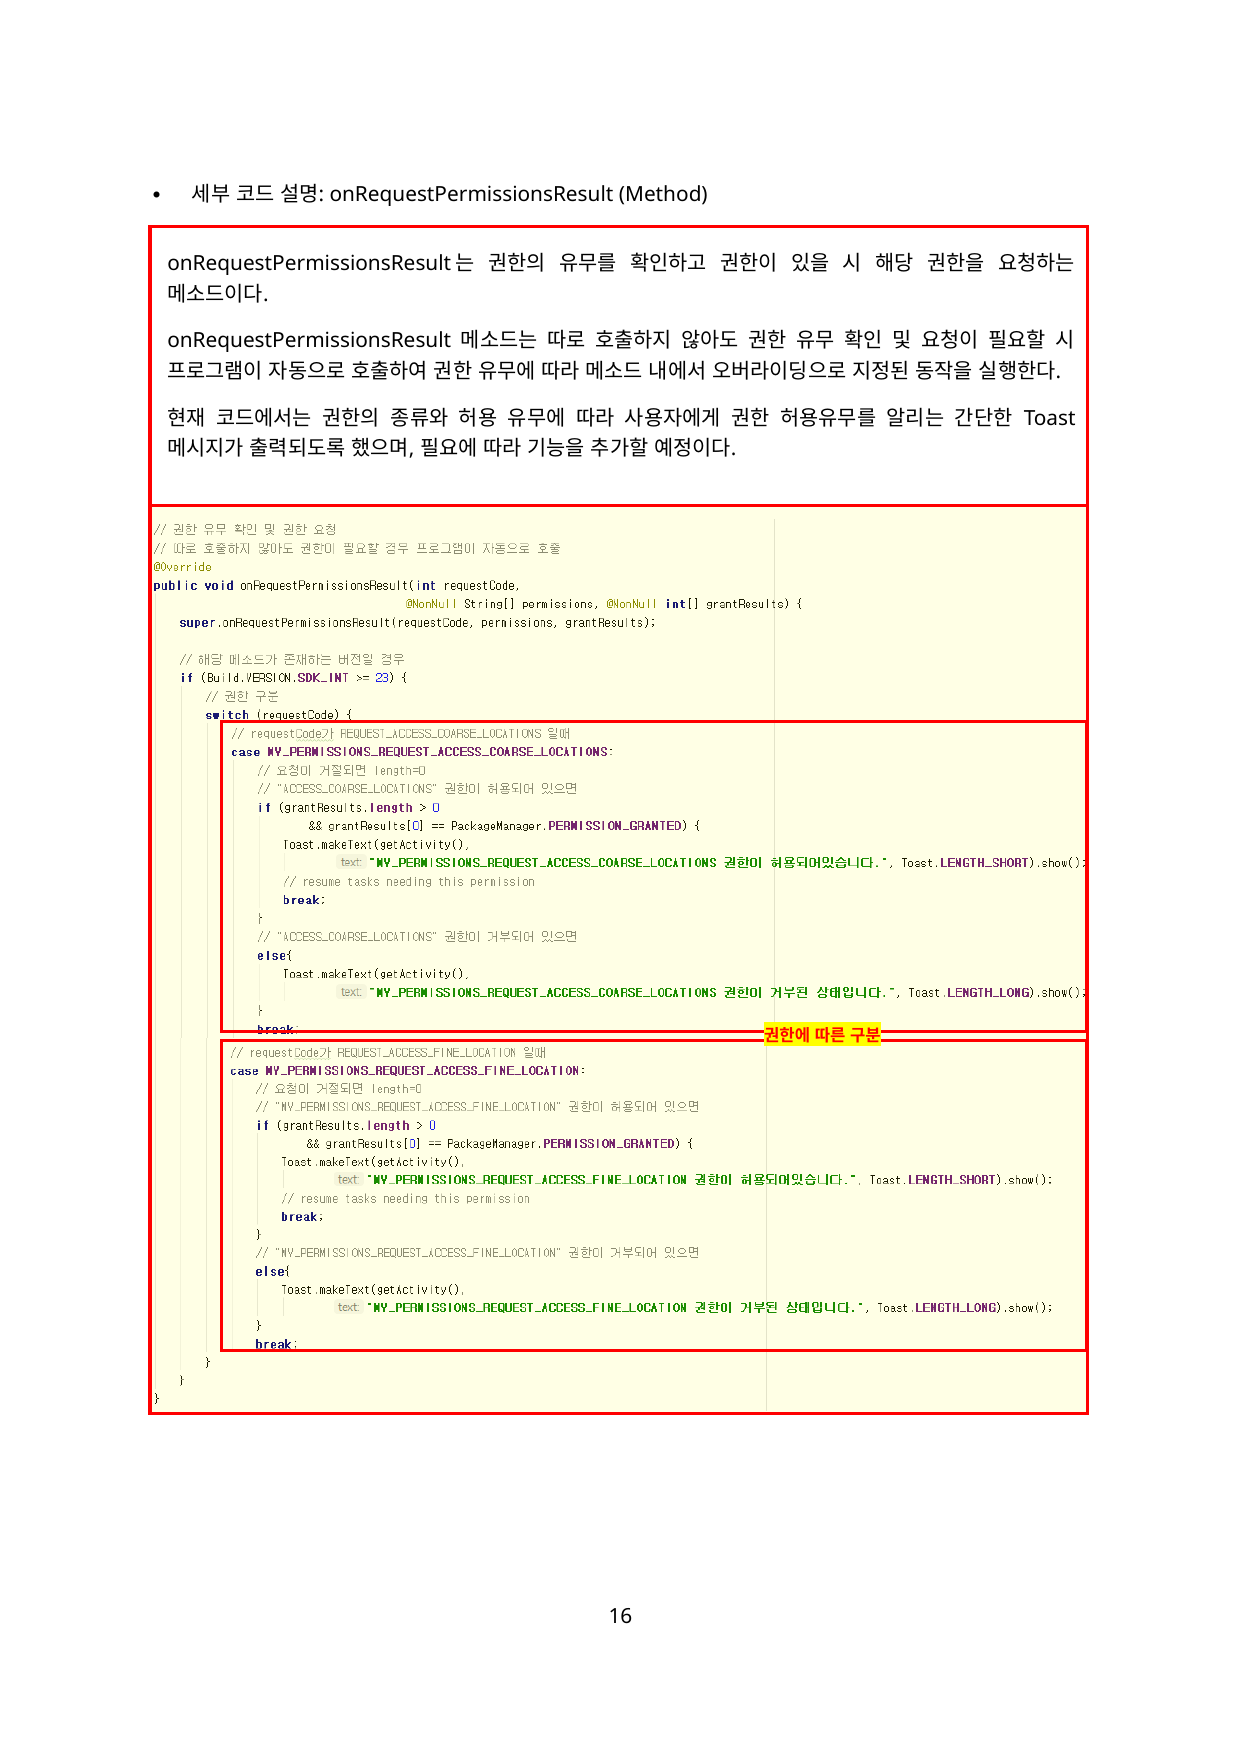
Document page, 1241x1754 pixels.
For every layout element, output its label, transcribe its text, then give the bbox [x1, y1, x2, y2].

list 세부 코드 설명: onRequestPermissionsResult (Method) [150, 177, 1090, 207]
